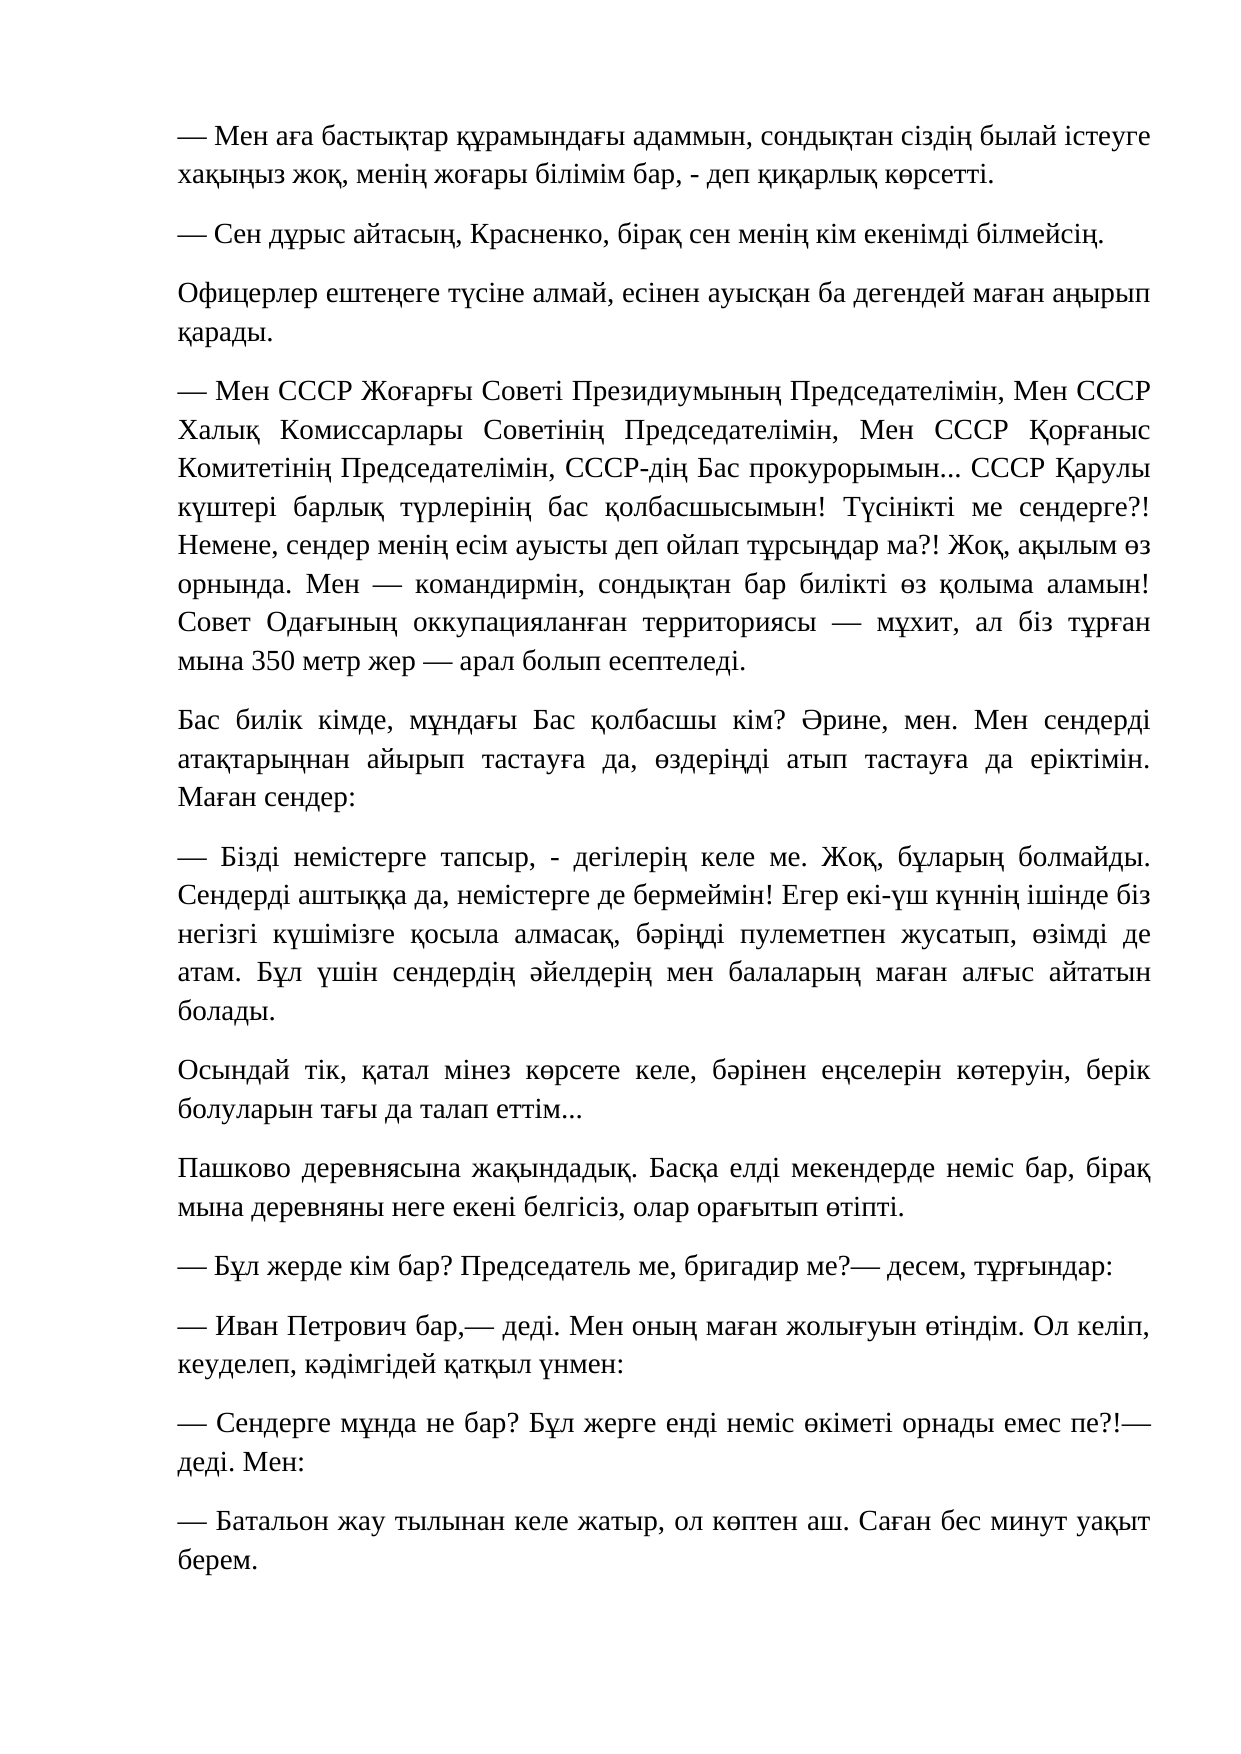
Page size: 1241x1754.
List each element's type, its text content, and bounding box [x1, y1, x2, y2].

text — Сендерге мұнда не бар? Бұл жерге енді неміс өкіметі орнады емес пе?!— деді. Мен: [177, 1406, 1152, 1478]
text Офицерлер ештеңеге түсіне алмай, есінен ауысқан ба дегендей маған аңырып қарады. [177, 275, 1152, 347]
text — Мен аға бастықтар құрамындағы адаммын, сондықтан сіздің былай істеуге хақыңыз жоқ, менің жоғары білімім бар, - деп қиқарлық көрсетті. [177, 118, 1152, 190]
text Осындай тік, қатал мінез көрсете келе, бәрінен еңселерін көтеруін, берік болуларын тағы да талап еттім... [177, 1052, 1152, 1124]
text — Бізді немістерге тапсыр, - дегілерің келе ме. Жоқ, бұларың болмайды. Сендерді аштыққа да, немістерге де бермеймін! Егер екі-үш күннің ішінде біз негізгі күшімізге қосыла алмасақ, бәріңді пулеметпен жусатып, өзімді де атам. Бұл үшін сендердің әйелдерің мен балаларың маған алғыс айтатын болады. [177, 839, 1152, 1027]
text — Сен дұрыс айтасың, Красненко, бірақ сен менің кім екенімді білмейсің. [177, 216, 1152, 249]
text — Иван Петрович бар,— деді. Мен оның маған жолығуын өтіндім. Ол келіп, кеуделеп, кәдімгідей қатқыл үнмен: [177, 1308, 1152, 1380]
text — Батальон жау тылынан келе жатыр, ол көптен аш. Саған бес минут уақыт берем. [177, 1503, 1152, 1576]
text Пашково деревнясына жақындадық. Басқа елді мекендерде неміс бар, бірақ мына деревняны неге екені белгісіз, олар орағытып өтіпті. [177, 1150, 1152, 1222]
text — Мен СССР Жоғарғы Советі Президиумының Председателімін, Мен СССР Халық Комиссарлары Советінің Председателімін, Мен СССР Қорғаныс Комитетінің Председателімін, СССР-дің Бас прокурорымын... СССР Қарулы күштері барлық түрлерінің бас қолбасшысымын! Түсінікті ме сендерге?! Немене, сендер менің есім ауысты деп ойлап тұрсыңдар ма?! Жоқ, ақылым өз орнында. Мен — командирмін, сондықтан бар билікті өз қолыма аламын! Совет Одағының оккупацияланған территориясы — мұхит, ал біз тұрған мына 350 метр жер — арал болып есептеледі. [177, 373, 1152, 677]
text Бас билік кімде, мұндағы Бас қолбасшы кім? Әрине, мен. Мен сендерді атақтарыңнан айырып тастауға да, өздеріңді атып тастауға да еріктімін. Маған сендер: [177, 702, 1152, 813]
text — Бұл жерде кім бар? Председатель ме, бригадир ме?— десем, тұрғындар: [177, 1248, 1152, 1282]
